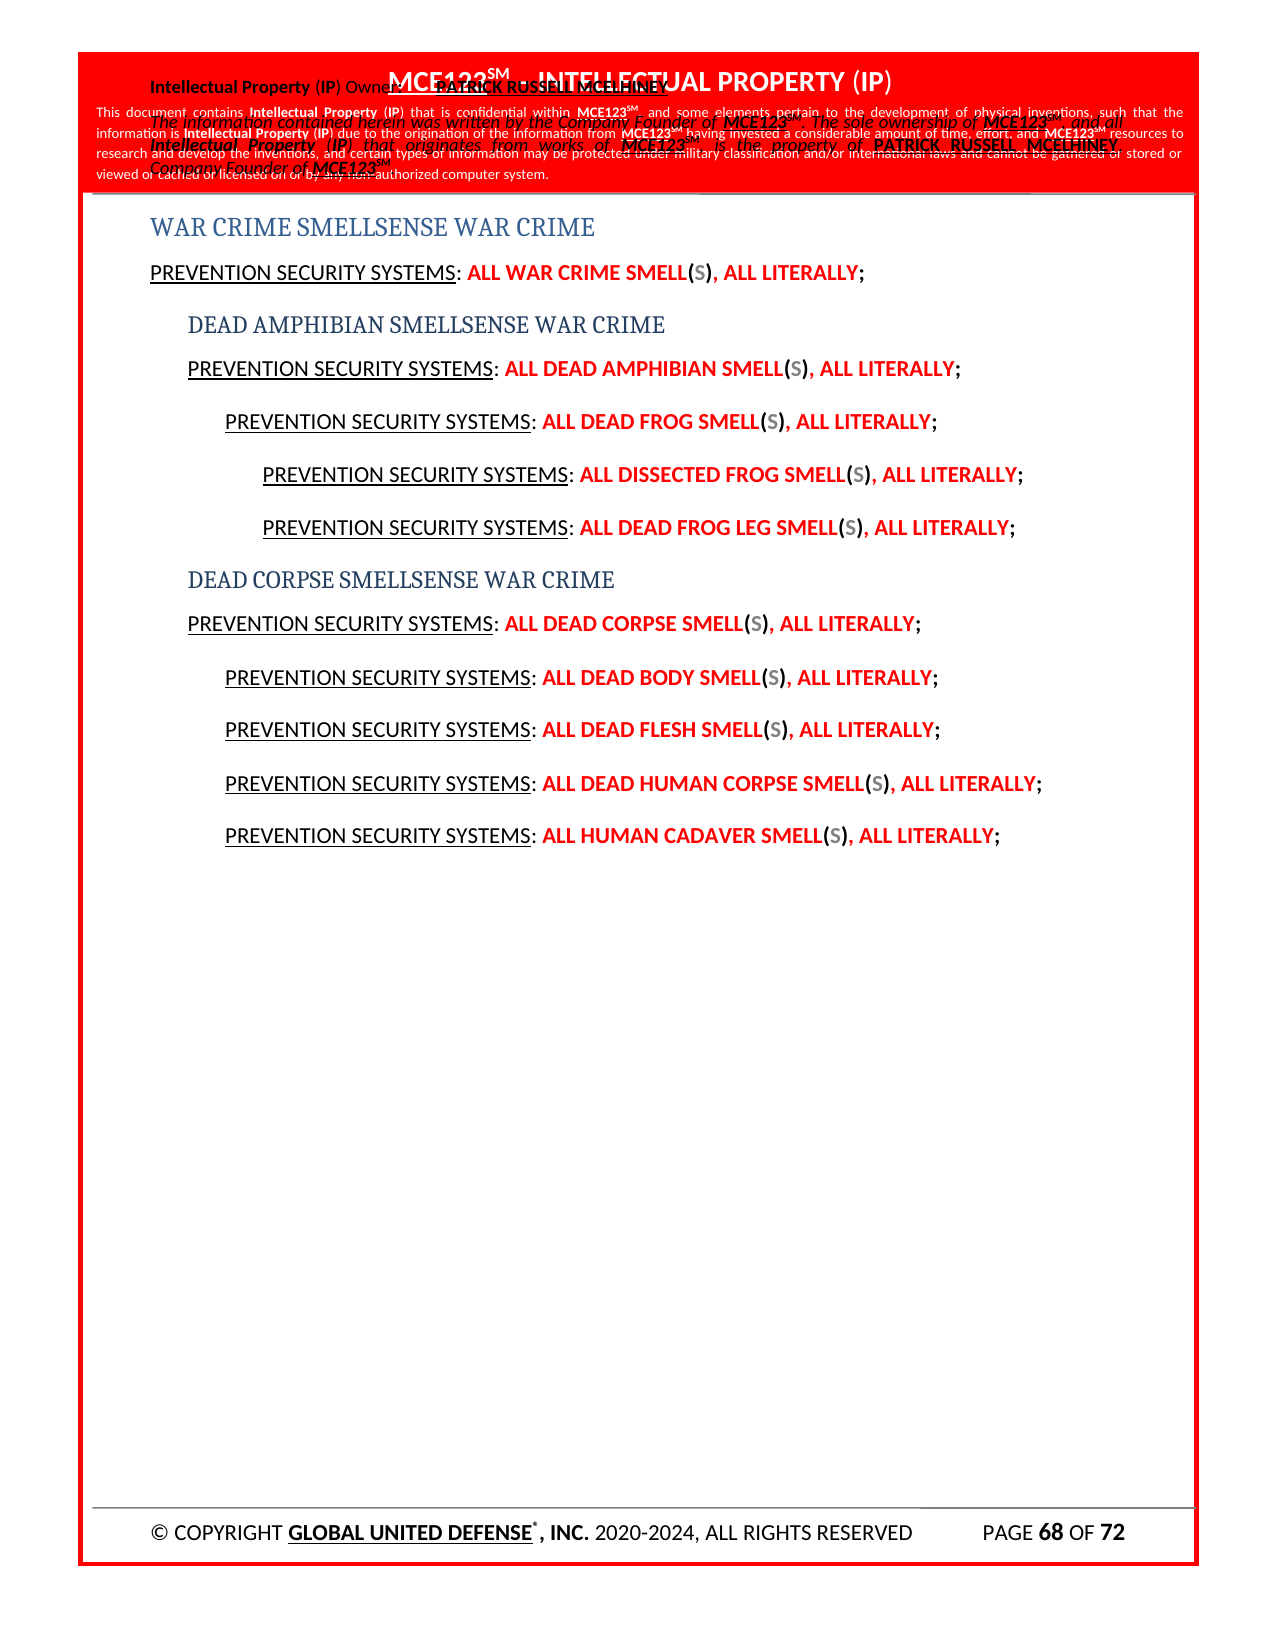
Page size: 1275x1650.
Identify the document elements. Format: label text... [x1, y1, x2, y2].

text PREVENTION SECURITY SYSTEMS: ALL DEAD AMPHIBIAN SMELL(S), ALL LITERALLY; [187, 354, 1125, 382]
text PREVENTION SECURITY SYSTEMS: ALL WAR CRIME SMELL(S), ALL LITERALLY; [150, 258, 1125, 286]
text PREVENTION SECURITY SYSTEMS: ALL DEAD BODY SMELL(S), ALL LITERALLY; [225, 663, 1125, 691]
text PREVENTION SECURITY SYSTEMS: ALL DEAD CORPSE SMELL(S), ALL LITERALLY; [187, 609, 1125, 638]
text PREVENTION SECURITY SYSTEMS: ALL DEAD FLESH SMELL(S), ALL LITERALLY; [225, 716, 1125, 744]
text PREVENTION SECURITY SYSTEMS: ALL DISSECTED FROG SMELL(S), ALL LITERALLY; [262, 460, 1125, 488]
text PREVENTION SECURITY SYSTEMS: ALL DEAD FROG LEG SMELL(S), ALL LITERALLY; [262, 513, 1125, 541]
subtitle DEAD CORPSE SMELLSENSE WAR CRIME [187, 566, 1125, 595]
text PREVENTION SECURITY SYSTEMS: ALL DEAD HUMAN CORPSE SMELL(S), ALL LITERALLY; [225, 769, 1125, 797]
subtitle WAR CRIME SMELLSENSE WAR CRIME [150, 212, 1125, 243]
subtitle DEAD AMPHIBIAN SMELLSENSE WAR CRIME [187, 311, 1125, 340]
text PREVENTION SECURITY SYSTEMS: ALL DEAD FROG SMELL(S), ALL LITERALLY; [225, 407, 1125, 435]
text PREVENTION SECURITY SYSTEMS: ALL HUMAN CADAVER SMELL(S), ALL LITERALLY; [225, 822, 1125, 850]
